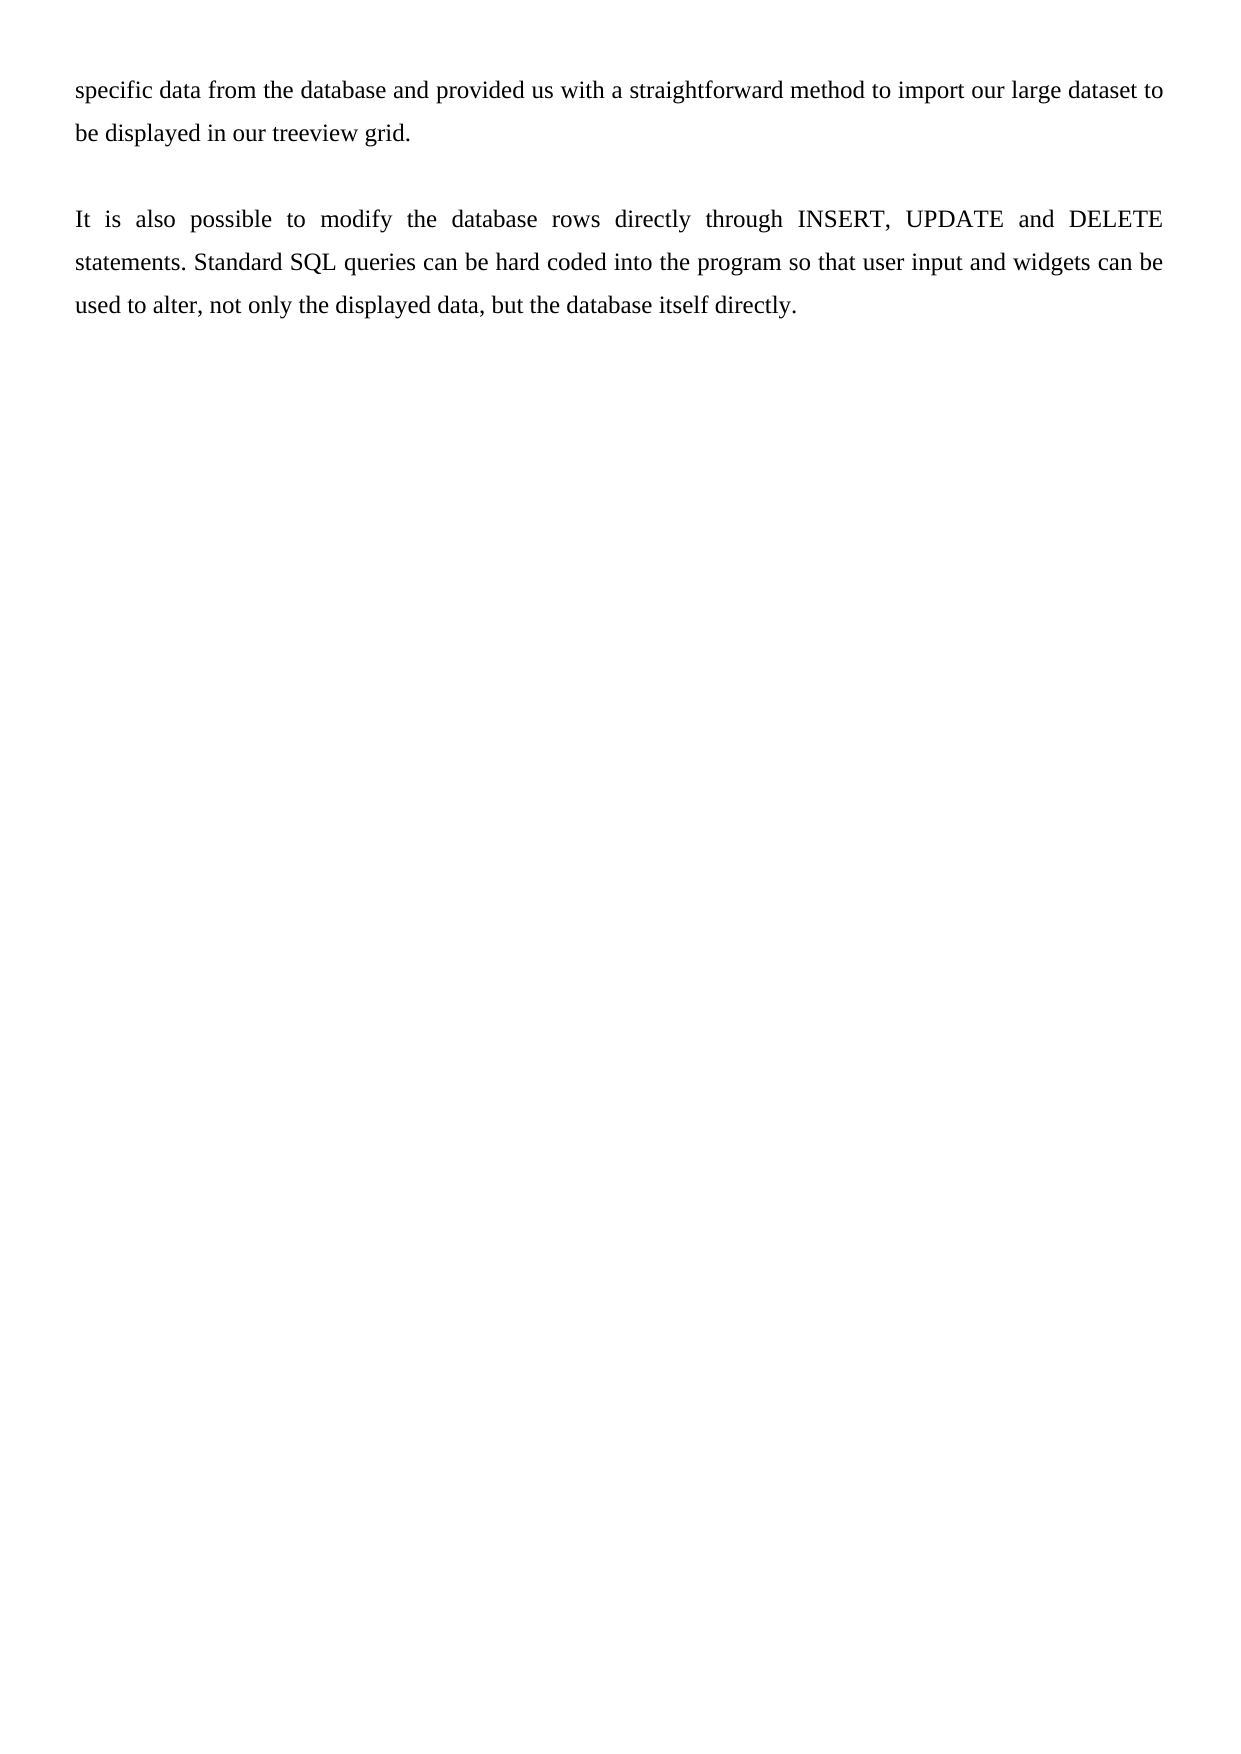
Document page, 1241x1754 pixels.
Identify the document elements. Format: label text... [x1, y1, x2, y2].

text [75, 75, 1165, 147]
text It is also possible to modify the database rows directly through INSERT, UPDATE and DELETE statements. Standard SQL queries can be hard coded into the program so that user input and widgets can be used to alter, not only the displayed data, but the database itself directly. [75, 204, 1165, 319]
